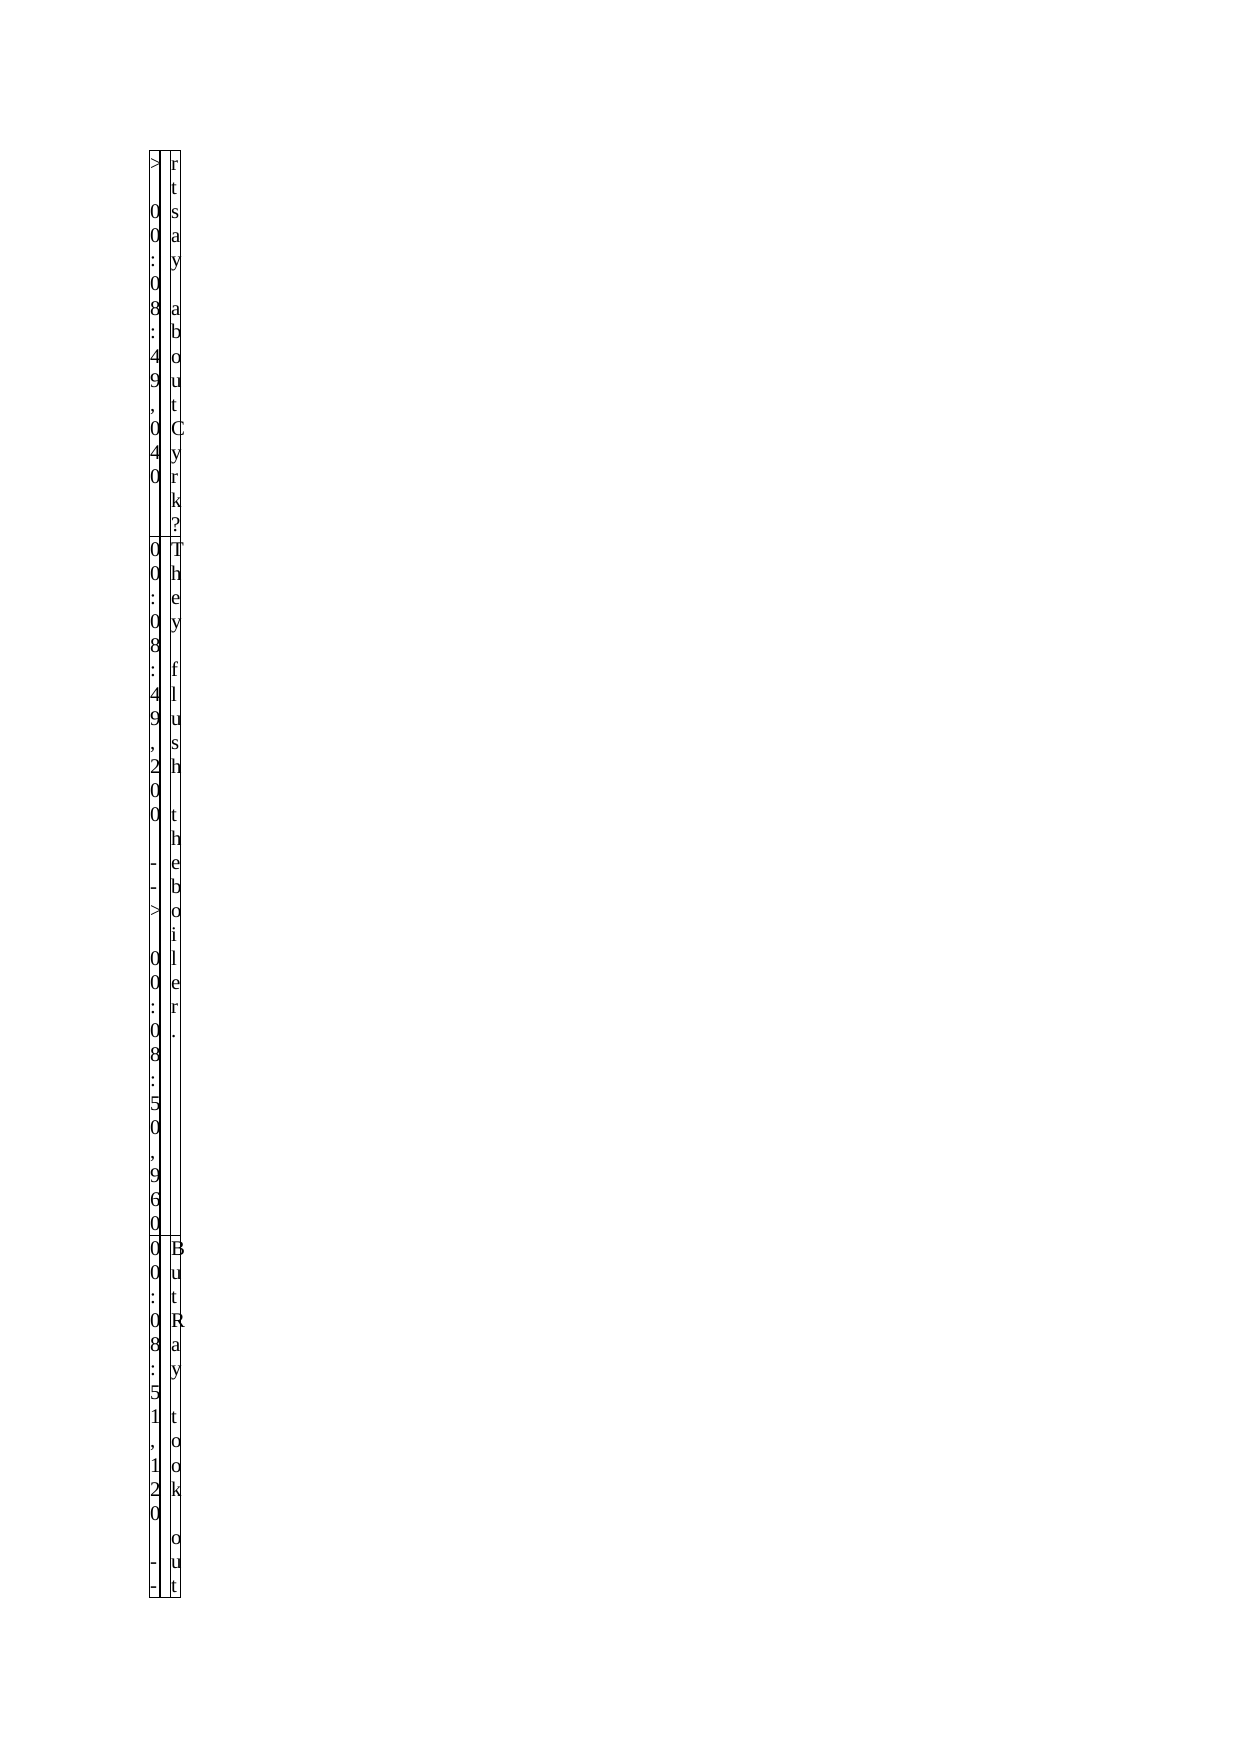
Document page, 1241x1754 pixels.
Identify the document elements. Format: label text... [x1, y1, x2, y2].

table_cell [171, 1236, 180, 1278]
table_cell [161, 151, 170, 536]
table_cell [161, 537, 170, 1235]
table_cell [171, 1270, 180, 1567]
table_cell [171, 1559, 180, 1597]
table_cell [150, 151, 159, 359]
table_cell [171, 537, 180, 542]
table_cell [171, 151, 180, 337]
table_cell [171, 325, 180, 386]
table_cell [150, 1236, 159, 1597]
table_cell [161, 1236, 170, 1597]
